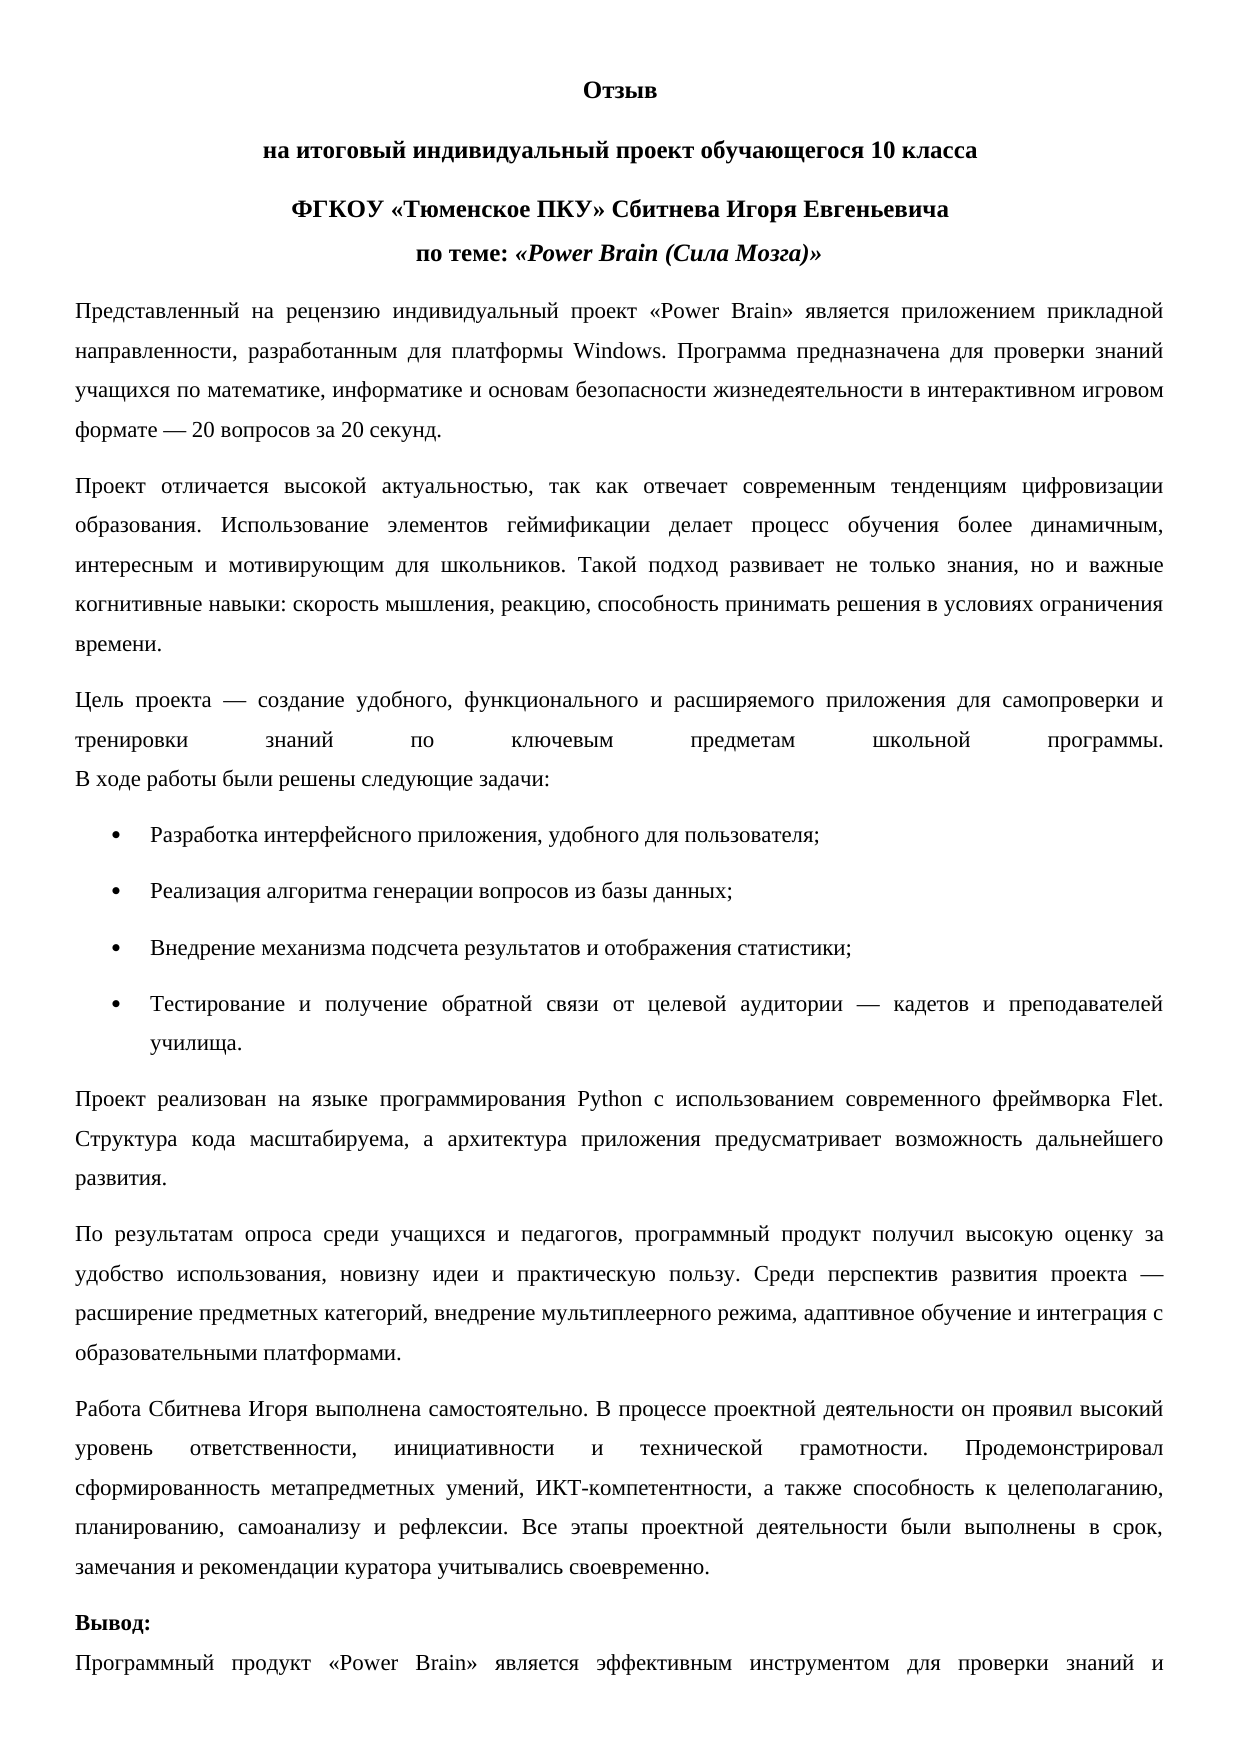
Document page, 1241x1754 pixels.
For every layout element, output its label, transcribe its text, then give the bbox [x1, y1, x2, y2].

text По результатам опроса среди учащихся и педагогов, программный продукт получил высокую оценку за удобство использования, новизну идеи и практическую пользу. Среди перспектив развития проекта — расширение предметных категорий, внедрение мультиплеерного режима, адаптивное обучение и интеграция с образовательными платформами. [75, 1220, 1165, 1365]
text Проект реализован на языке программирования Python с использованием современного фреймворка Flet. Структура кода масштабируема, а архитектура приложения предусматривает возможность дальнейшего развития. [75, 1085, 1165, 1191]
list Тестирование и получение обратной связи от целевой аудитории — кадетов и преподавателей училища. [112, 990, 1165, 1056]
text ФГКОУ «Тюменское ПКУ» Сбитнева Игоря Евгеньевича по теме: «Power Brain (Сила Мозга)» [75, 194, 1165, 266]
text Отзыв [75, 75, 1165, 104]
list Реализация алгоритма генерации вопросов из базы данных; [112, 877, 1165, 904]
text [75, 1609, 1165, 1675]
text на итоговый индивидуальный проект обучающегося 10 класса [75, 135, 1165, 163]
text Представленный на рецензию индивидуальный проект «Power Brain» является приложением прикладной направленности, разработанным для платформы Windows. Программа предназначена для проверки знаний учащихся по математике, информатике и основам безопасности жизнедеятельности в интерактивном игровом формате — 20 вопросов за 20 секунд. [75, 297, 1165, 442]
text Цель проекта — создание удобного, функционального и расширяемого приложения для самопроверки и тренировки знаний по ключевым предметам школьной программы. В ходе работы были решены следующие задачи: [75, 686, 1165, 791]
text Работа Сбитнева Игоря выполнена самостоятельно. В процессе проектной деятельности он проявил высокий уровень ответственности, инициативности и технической грамотности. Продемонстрировал сформированность метапредметных умений, ИКТ-компетентности, а также способность к целеполаганию, планированию, самоанализу и рефлексии. Все этапы проектной деятельности были выполнены в срок, замечания и рекомендации куратора учитывались своевременно. [75, 1395, 1165, 1579]
list Внедрение механизма подсчета результатов и отображения статистики; [112, 933, 1165, 960]
list Разработка интерфейсного приложения, удобного для пользователя; [112, 821, 1165, 848]
text Проект отличается высокой актуальностью, так как отвечает современным тенденциям цифровизации образования. Использование элементов геймификации делает процесс обучения более динамичным, интересным и мотивирующим для школьников. Такой подход развивает не только знания, но и важные когнитивные навыки: скорость мышления, реакцию, способность принимать решения в условиях ограничения времени. [75, 472, 1165, 656]
